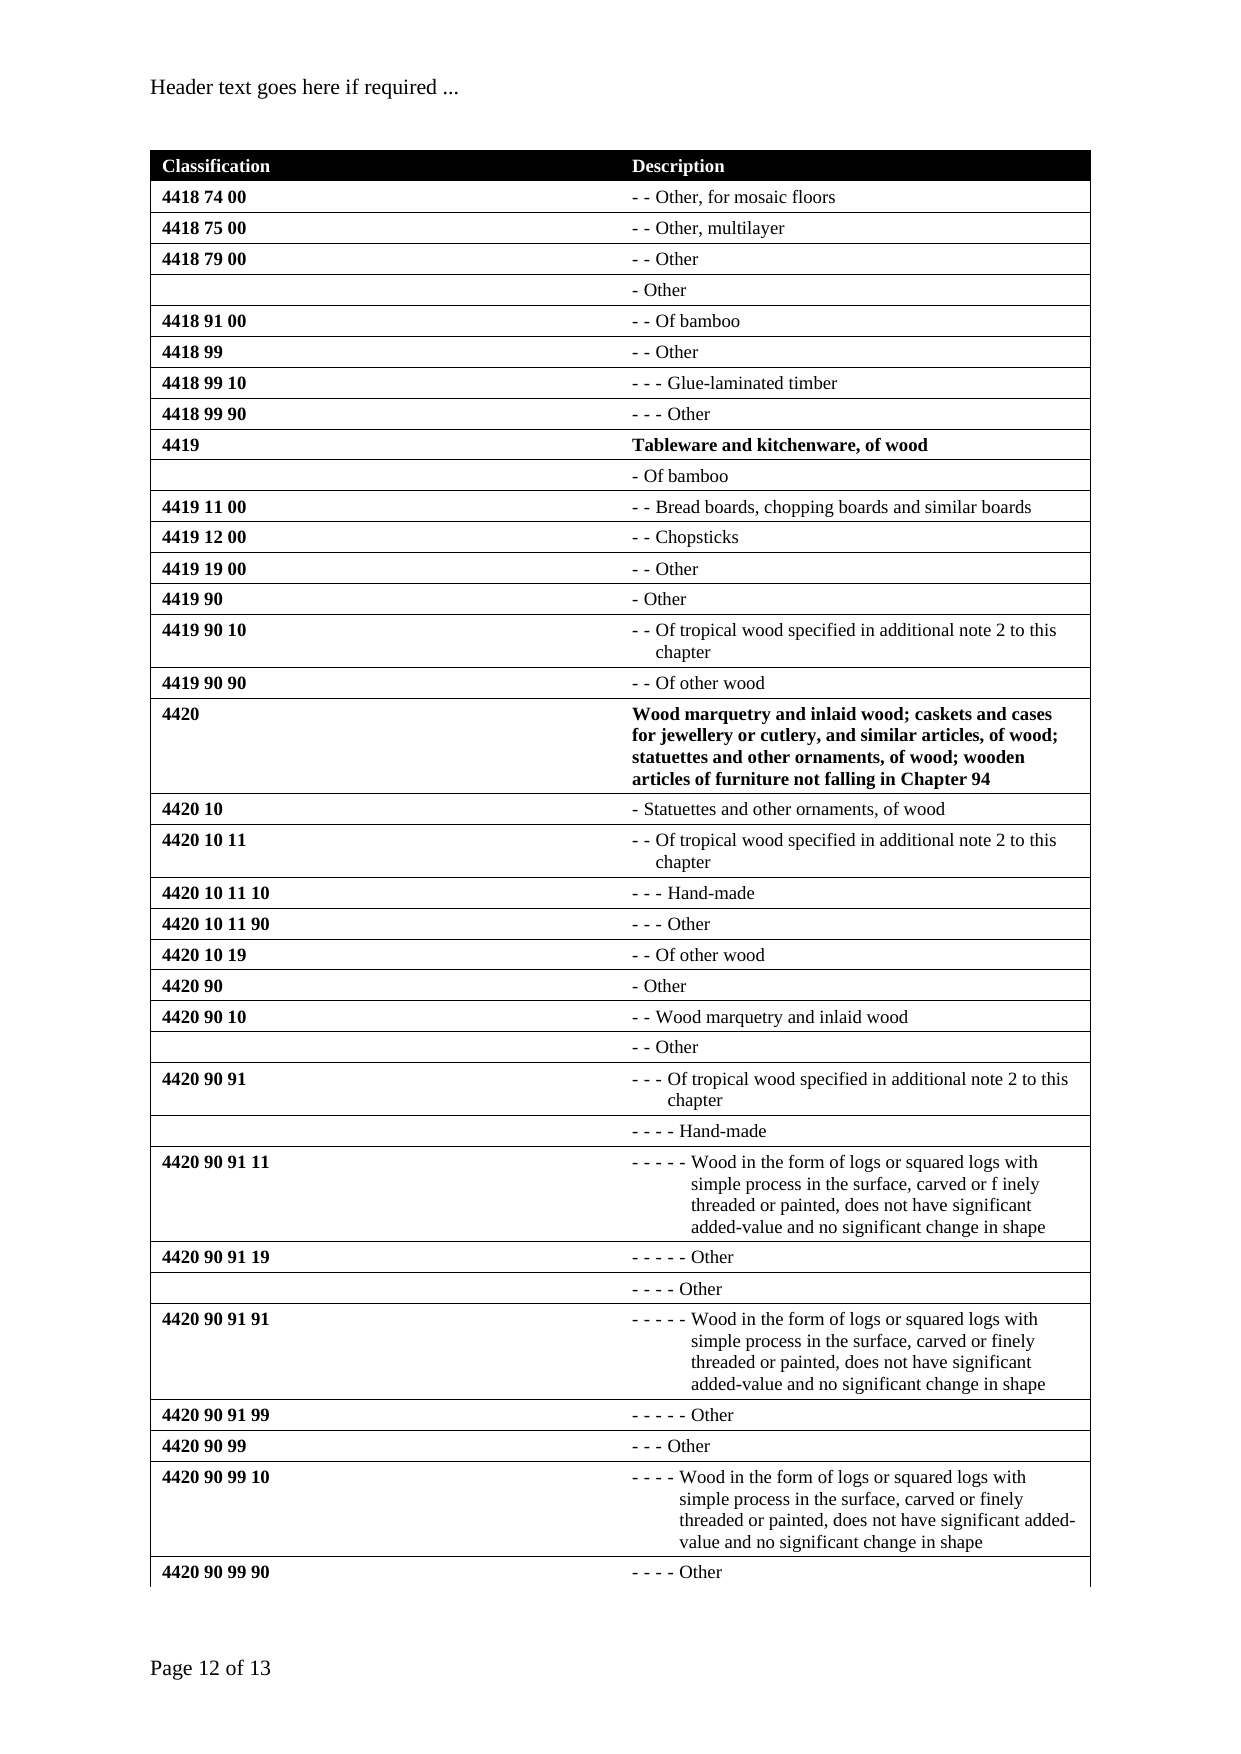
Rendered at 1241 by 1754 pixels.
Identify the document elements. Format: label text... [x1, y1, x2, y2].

table_cell - - Bread boards, chopping boards and similar boards [621, 491, 1090, 521]
table_cell - - Of other wood [621, 668, 1090, 697]
table_cell - - - - - Wood in the form of logs or squared logs with simple process in the surface, carved or f inely threaded or painted, does not have significant added-value and no significant change in shape [621, 1147, 1090, 1241]
table_cell - - Of tropical wood specified in additional note 2 to this chapter [621, 825, 1090, 877]
table_cell 4420 10 11 90 [151, 909, 621, 938]
table_cell 4420 10 [151, 794, 621, 824]
table_cell - - - - Other [621, 1273, 1090, 1303]
table_cell 4419 11 00 [151, 491, 621, 521]
table_cell - - Of bamboo [621, 306, 1090, 336]
table_cell 4419 [151, 430, 621, 459]
table_cell - - - Glue-laminated timber [621, 368, 1090, 397]
table_cell - - Wood marquetry and inlaid wood [621, 1001, 1090, 1031]
table_cell - - Other, for mosaic floors [621, 181, 1090, 212]
table_cell 4420 90 99 10 [151, 1462, 621, 1556]
table_cell - Other [621, 275, 1090, 305]
table_cell 4420 90 [151, 970, 621, 1000]
table_cell - - - Other [621, 909, 1090, 938]
table_cell 4418 75 00 [151, 213, 621, 243]
table_cell Wood marquetry and inlaid wood; caskets and cases for jewellery or cutlery, and similar articles, of wood; statuettes and other ornaments, of wood; wooden articles of furniture not falling in Chapter 94 [621, 699, 1090, 793]
table_cell - - - - Hand-made [621, 1116, 1090, 1146]
table_cell 4420 90 10 [151, 1001, 621, 1031]
table_cell - - - - Wood in the form of logs or squared logs with simple process in the surface, carved or finely threaded or painted, does not have significant added-value and no significant change in shape [621, 1462, 1090, 1556]
table_cell - - - Other [621, 399, 1090, 428]
table_cell 4419 19 00 [151, 553, 621, 583]
table_cell 4420 90 91 [151, 1063, 621, 1115]
table_cell - Other [621, 970, 1090, 1000]
table_header Description [621, 151, 1090, 181]
table_cell 4419 90 [151, 584, 621, 614]
table_cell - - - - - Other [621, 1242, 1090, 1272]
table_cell - Other [621, 584, 1090, 614]
table_cell 4420 90 99 90 [151, 1557, 621, 1587]
table_cell 4419 12 00 [151, 522, 621, 552]
table_cell [151, 275, 621, 305]
table_cell 4418 79 00 [151, 244, 621, 274]
table_cell 4420 [151, 699, 621, 793]
table_cell 4420 90 91 91 [151, 1304, 621, 1399]
table_cell 4418 99 10 [151, 368, 621, 397]
table_cell - - - - Other [621, 1557, 1090, 1587]
table_cell - - - Hand-made [621, 878, 1090, 907]
table_cell - - Other, multilayer [621, 213, 1090, 243]
table_cell - - - Other [621, 1431, 1090, 1461]
table_cell 4420 10 11 [151, 825, 621, 877]
table_cell [151, 460, 621, 490]
table_cell - - Chopsticks [621, 522, 1090, 552]
table_cell - - - Of tropical wood specified in additional note 2 to this chapter [621, 1063, 1090, 1115]
table_cell - - - - - Wood in the form of logs or squared logs with simple process in the surface, carved or finely threaded or painted, does not have significant added-value and no significant change in shape [621, 1304, 1090, 1399]
table_cell [151, 1273, 621, 1303]
table_cell - - Of other wood [621, 940, 1090, 969]
table_cell 4418 99 90 [151, 399, 621, 428]
table_cell - - Other [621, 337, 1090, 367]
table_cell 4419 90 10 [151, 615, 621, 667]
table_cell 4420 90 99 [151, 1431, 621, 1461]
table_cell 4420 90 91 19 [151, 1242, 621, 1272]
table_cell [151, 1116, 621, 1146]
table_cell 4418 91 00 [151, 306, 621, 336]
table_cell 4418 74 00 [151, 181, 621, 212]
table_cell 4420 90 91 99 [151, 1400, 621, 1430]
table_cell - Of bamboo [621, 460, 1090, 490]
table_cell 4420 10 11 10 [151, 878, 621, 907]
table_cell - - Other [621, 1032, 1090, 1062]
table_cell [151, 1032, 621, 1062]
table_cell - - Other [621, 244, 1090, 274]
table_cell 4420 10 19 [151, 940, 621, 969]
table_cell - Statuettes and other ornaments, of wood [621, 794, 1090, 824]
table_cell - - Of tropical wood specified in additional note 2 to this chapter [621, 615, 1090, 667]
table_cell 4419 90 90 [151, 668, 621, 697]
table_cell - - Other [621, 553, 1090, 583]
table_cell 4418 99 [151, 337, 621, 367]
table_cell Tableware and kitchenware, of wood [621, 430, 1090, 459]
table_cell 4420 90 91 11 [151, 1147, 621, 1241]
table_cell - - - - - Other [621, 1400, 1090, 1430]
table_header Classification [151, 151, 621, 181]
